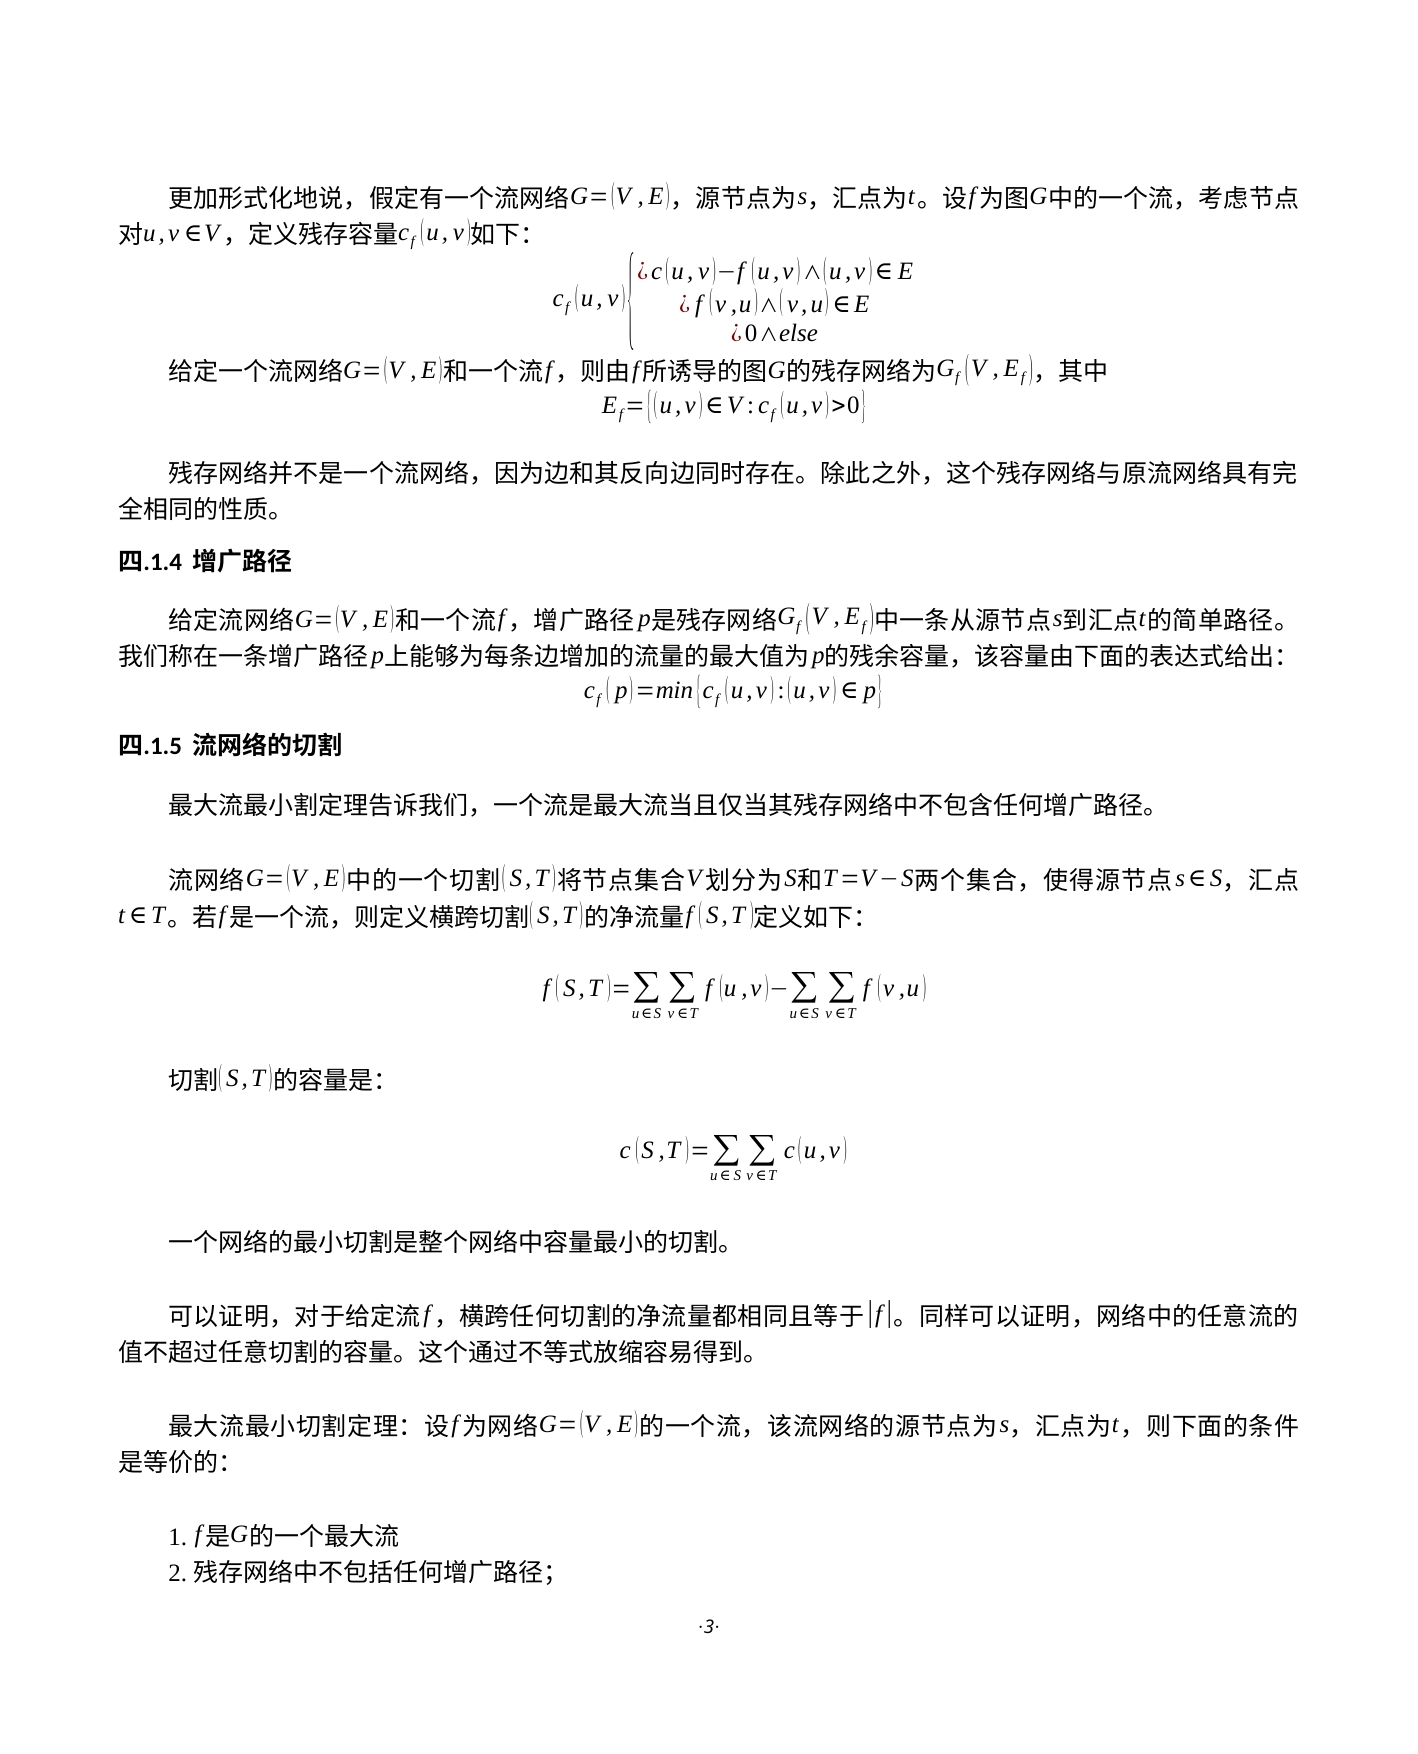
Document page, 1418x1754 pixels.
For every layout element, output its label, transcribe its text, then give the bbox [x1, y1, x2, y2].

text 残存网络并不是一个流网络，因为边和其反向边同时存在。除此之外，这个残存网络与原流网络具有完全相同的性质。 [118, 453, 1299, 526]
text 最大流最小割定理告诉我们，一个流是最大流当且仅当其残存网络中不包含任何增广路径。 [118, 784, 1299, 822]
text 可以证明，对于给定流，横跨任何切割的净流量都相同且等于。同样可以证明，网络中的任意流的值不超过任意切割的容量。这个通过不等式放缩容易得到。 [118, 1296, 1299, 1368]
text 1. 是的一个最大流 [118, 1516, 1299, 1552]
text 给定流网络和一个流，增广路径是残存网络中一条从源节点到汇点的简单路径。我们称在一条增广路径上能够为每条边增加的流量的最大值为的残余容量，该容量由下面的表达式给出： [118, 601, 1299, 673]
text 一个网络的最小切割是整个网络中容量最小的切割。 [118, 1222, 1299, 1258]
text 切割的容量是： [118, 1060, 1299, 1096]
text 最大流最小切割定理：设为网络的一个流，该流网络的源节点为，汇点为，则下面的条件是等价的： [118, 1406, 1299, 1478]
text 更加形式化地说，假定有一个流网络，源节点为，汇点为。设为图中的一个流，考虑节点对，定义残存容量如下： [118, 179, 1299, 251]
text 流网络中的一个切割将节点集合划分为和两个集合，使得源节点，汇点。若是一个流，则定义横跨切割的净流量定义如下： [118, 859, 1299, 934]
text 给定一个流网络和一个流，则由所诱导的图的残存网络为，其中 [118, 352, 1299, 388]
subtitle 增广路径 [118, 551, 1299, 576]
text 2. 残存网络中不包括任何增广路径； [118, 1552, 1299, 1588]
subtitle 流网络的切割 [118, 734, 1299, 759]
